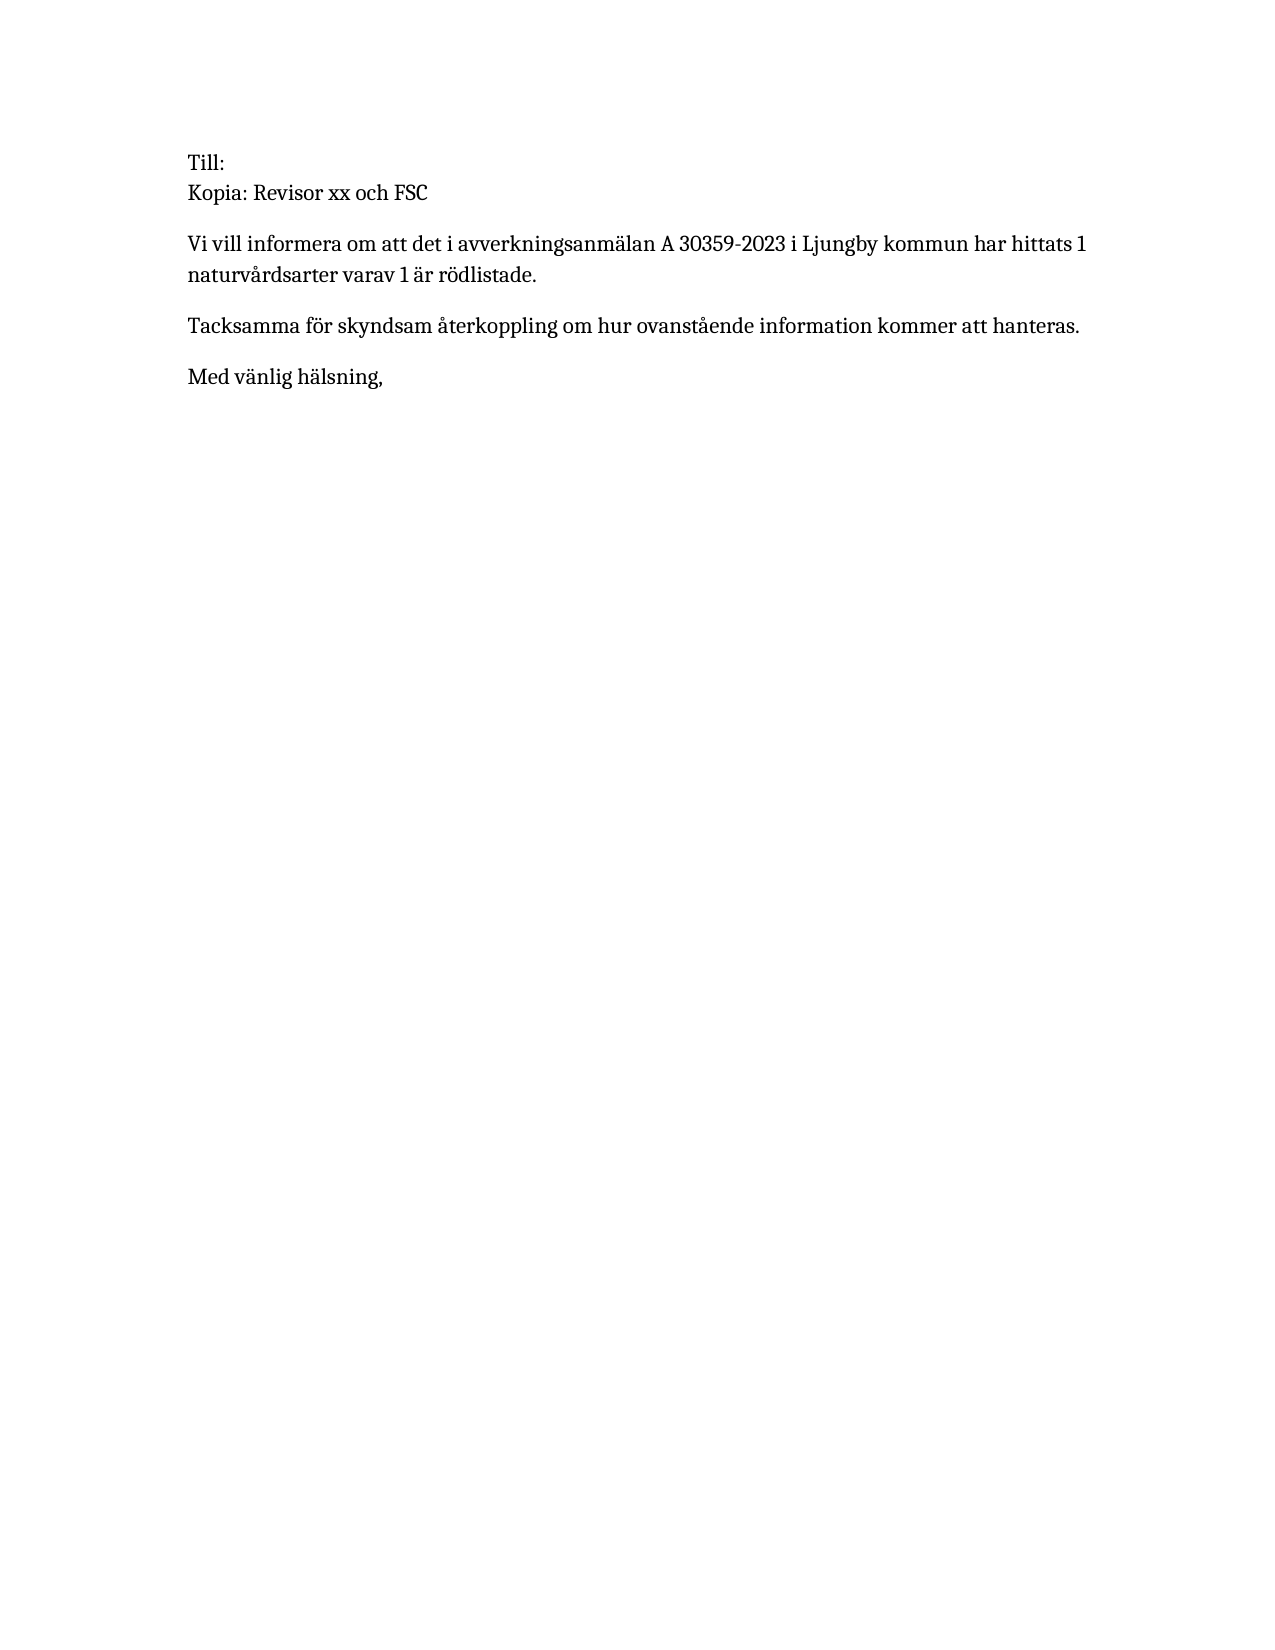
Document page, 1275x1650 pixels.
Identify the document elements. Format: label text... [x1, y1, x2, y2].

text Tacksamma för skyndsam återkoppling om hur ovanstående information kommer att hanteras. [187, 312, 1087, 339]
text Till: Kopia: Revisor xx och FSC [187, 150, 1087, 207]
text Med vänlig hälsning, [187, 363, 1087, 420]
text Vi vill informera om att det i avverkningsanmälan A 30359-2023 i Ljungby kommun har hittats 1 naturvårdsarter varav 1 är rödlistade. [187, 231, 1087, 288]
